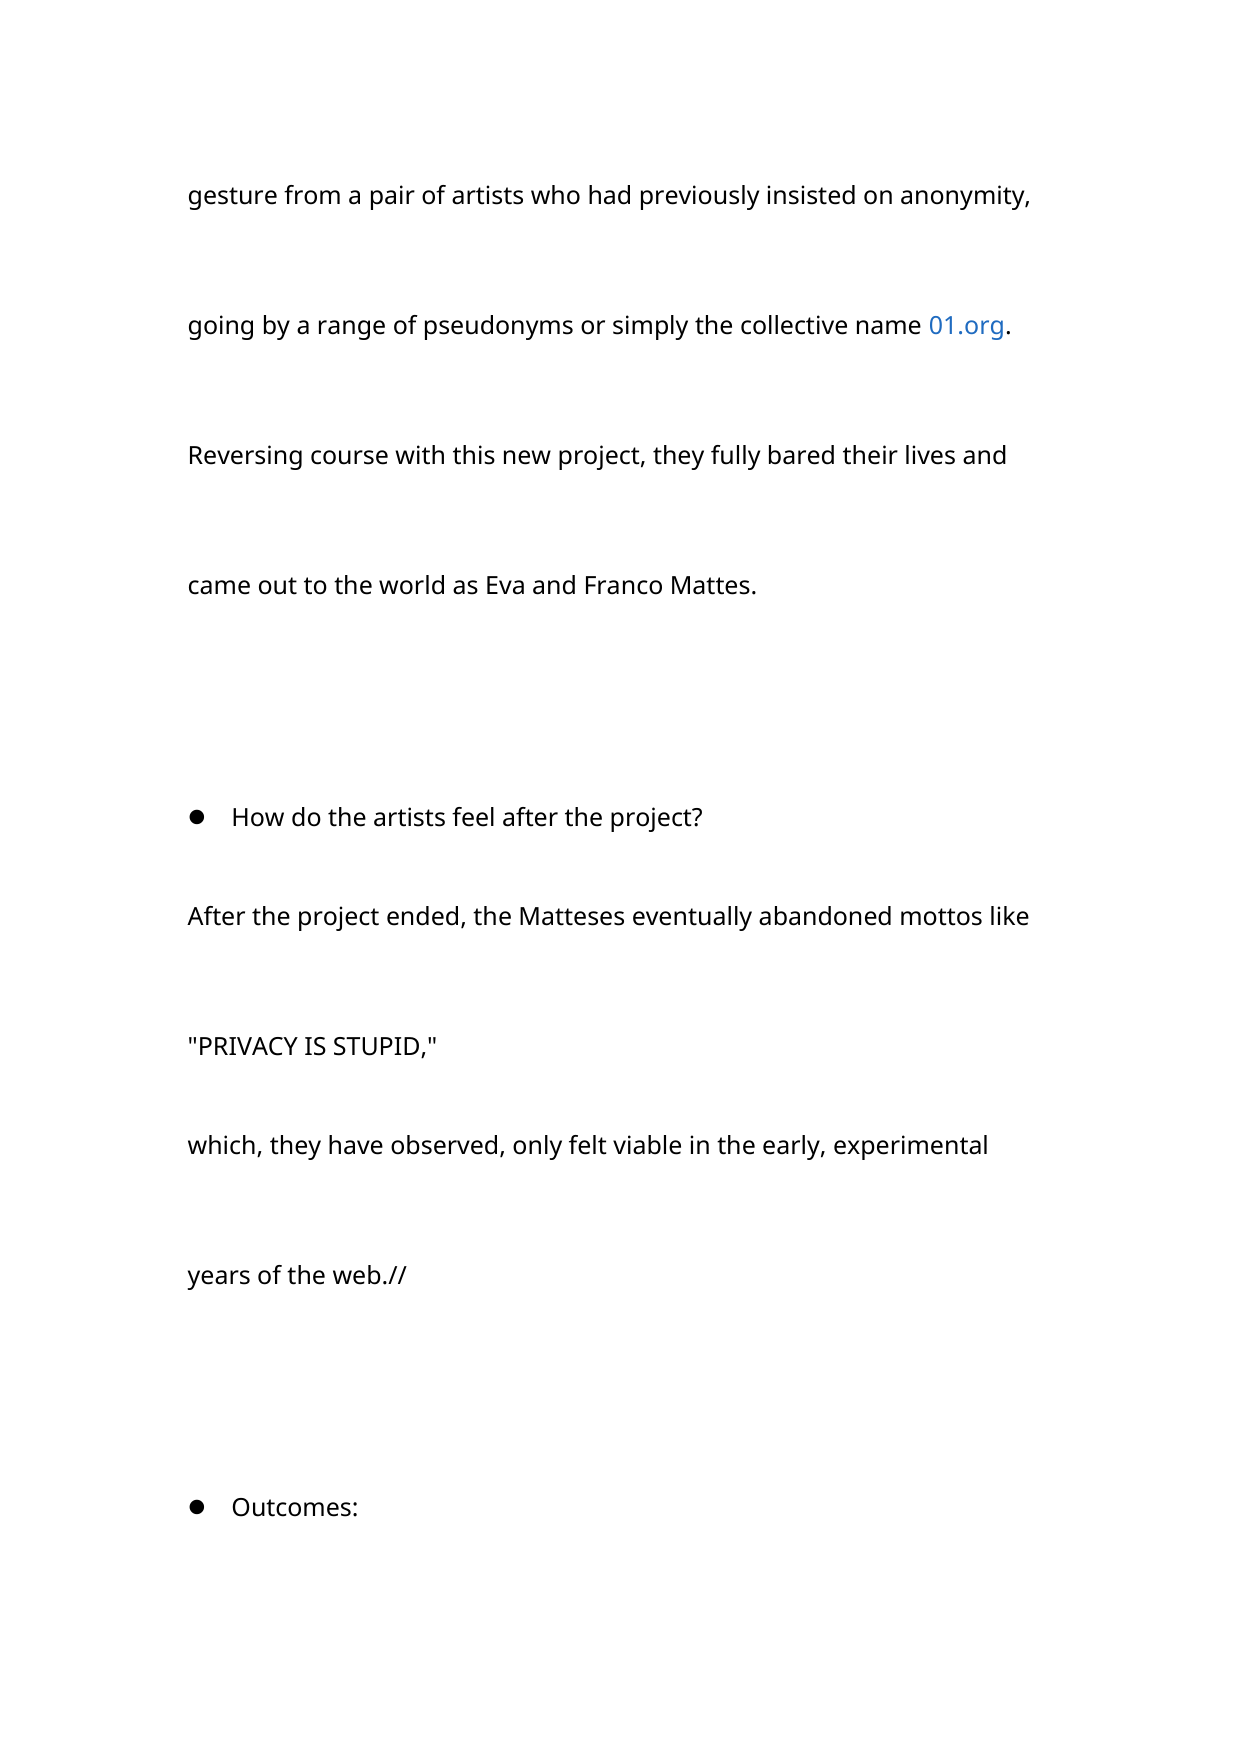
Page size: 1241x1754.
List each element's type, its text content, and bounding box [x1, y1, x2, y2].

list After the project ended, the Matteses eventually abandoned mottos like "PRIVACY IS STUPID," [187, 883, 1053, 1078]
list How do the artists feel after the project? [187, 784, 1053, 849]
list Outcomes: [187, 1474, 1053, 1539]
list which, they have observed, only felt viable in the early, experimental years of the web.// [187, 1112, 1053, 1307]
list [187, 162, 1053, 617]
